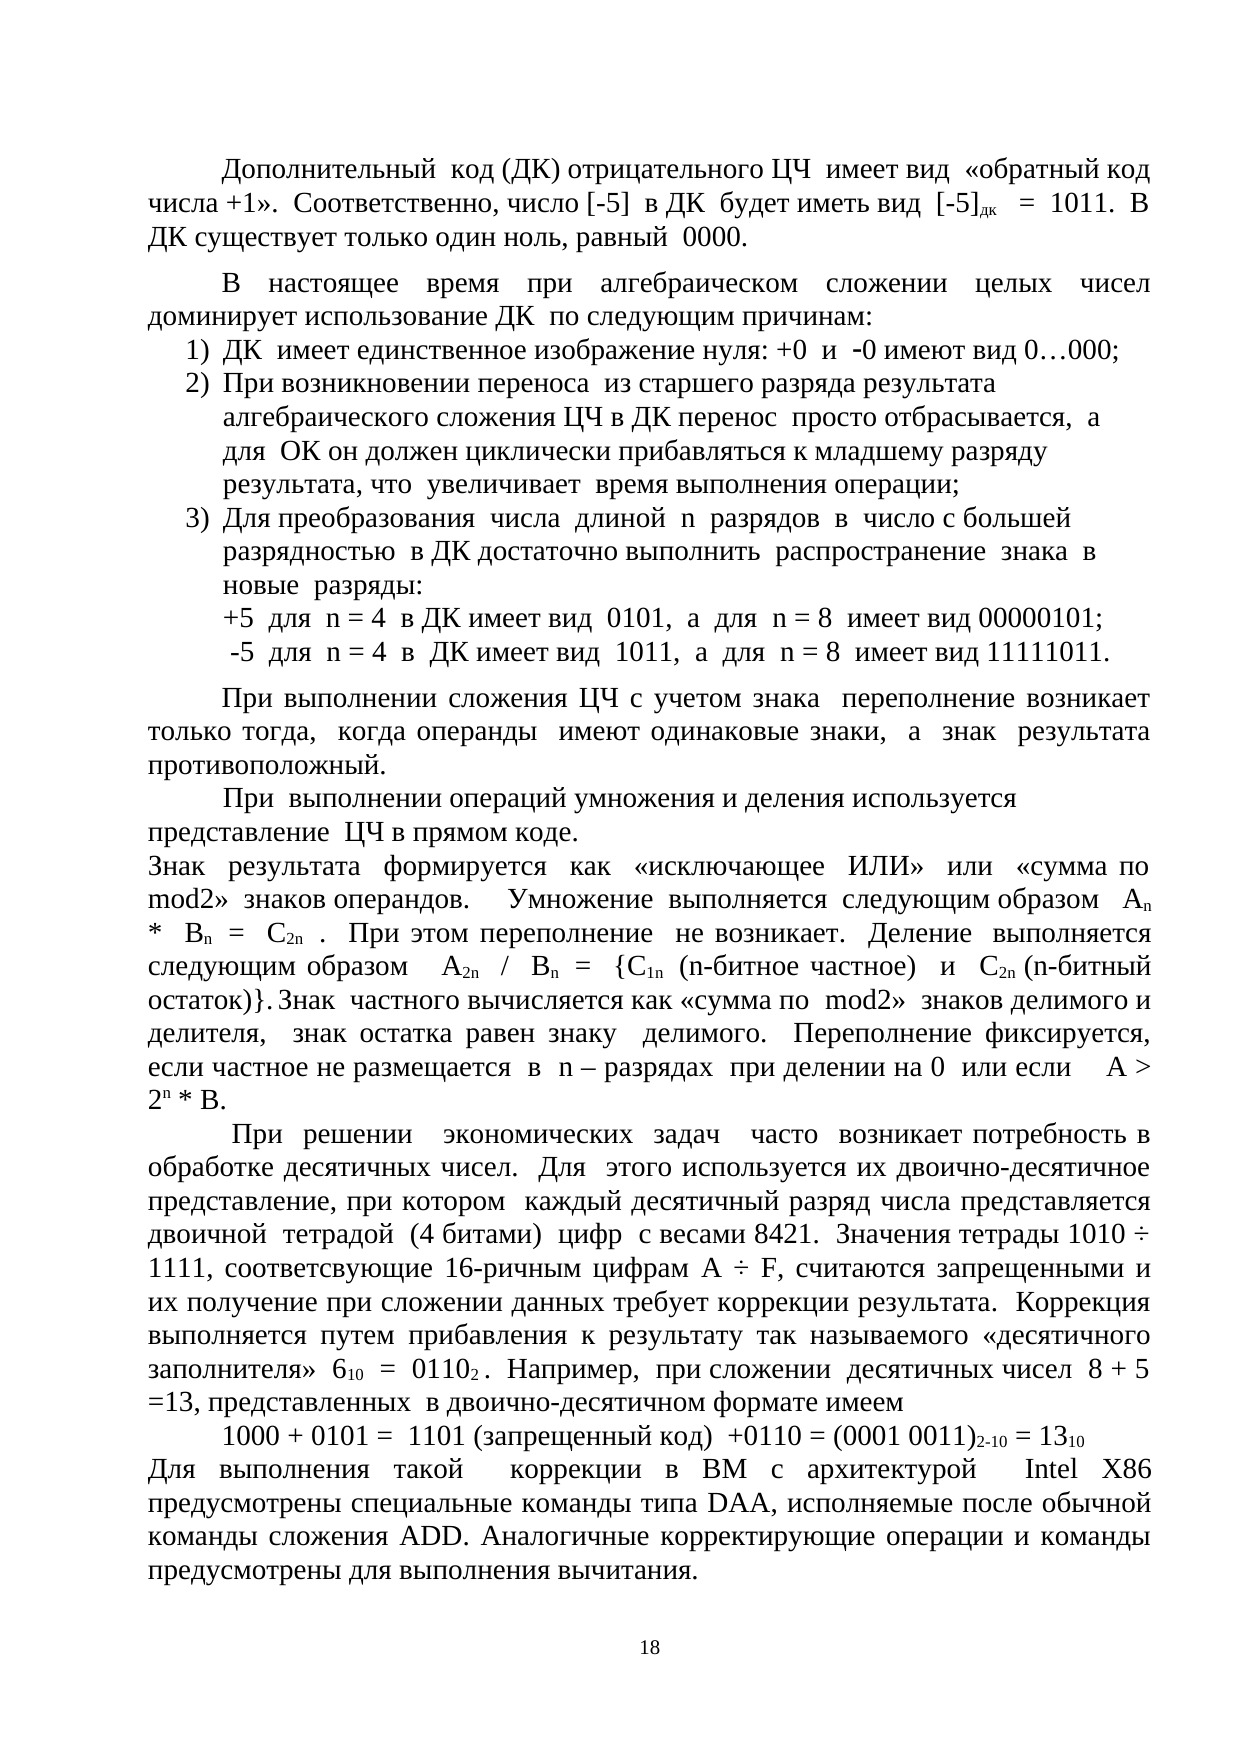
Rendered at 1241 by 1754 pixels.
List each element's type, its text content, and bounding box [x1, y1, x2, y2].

list +5 для n = 4 в ДК имеет вид 0101, а для n = 8 имеет вид 00000101; [223, 600, 1152, 634]
list -5 для n = 4 в ДК имеет вид 1011, а для n = 8 имеет вид 11111011. [223, 634, 1152, 667]
text Знак результата формируется как «исключающее ИЛИ» или «сумма по mod2» знаков операндов. Умножение выполняется следующим образом An * Bn = C2n . При этом переполнение не возникает. Деление выполняется следующим образом A2n / Bn = {C1n (n-битное частное) и C2n (n-битный остаток)}. Знак частного вычисляется как «сумма по mod2» знаков делимого и делителя, знак остатка равен знаку делимого. Переполнение фиксируется, если частное не размещается в n – разрядах при делении на 0 или если A > 2n * B. [148, 848, 1152, 1116]
text 1000 + 0101 = 1101 (запрещенный код) +0110 = (0001 0011)2-10 = 1310 [148, 1418, 1152, 1451]
text При решении экономических задач часто возникает потребность в обработке десятичных чисел. Для этого используется их двоично-десятичное представление, при котором каждый десятичный разряд числа представляется двоичной тетрадой (4 битами) цифр с весами 8421. Значения тетрады 1010 ÷ 1111, соответсвующие 16-ричным цифрам A ÷ F, считаются запрещенными и их получение при сложении данных требует коррекции результата. Коррекция выполняется путем прибавления к результату так называемого «десятичного заполнителя» 610 = 01102 . Например, при сложении десятичных чисел 8 + 5 =13, представленных в двоично-десятичном формате имеем [148, 1116, 1152, 1418]
text При выполнении операций умножения и деления используется представление ЦЧ в прямом коде. [148, 781, 1152, 848]
list ДК имеет единственное изображение нуля: +0 и 0 имеют вид 0…000; [185, 332, 1152, 366]
list Для преобразования числа длиной n разрядов в число с большей разрядностью в ДК достаточно выполнить распространение знака в новые разряды: [185, 500, 1152, 600]
text При выполнении сложения ЦЧ с учетом знака переполнение возникает только тогда, когда операнды имеют одинаковые знаки, а знак результата противоположный. [148, 680, 1152, 781]
list При возникновении переноса из старшего разряда результата алгебраического сложения ЦЧ в ДК перенос просто отбрасывается, а для ОК он должен циклически прибавляться к младшему разряду результата, что увеличивает время выполнения операции; [185, 366, 1152, 500]
text В настоящее время при алгебраическом сложении целых чисел доминирует использование ДК по следующим причинам: [148, 265, 1152, 332]
text Дополнительный код (ДК) отрицательного ЦЧ имеет вид «обратный код числа +1». Соответственно, число [-5] в ДК будет иметь вид [-5]дк = 1011. В ДК существует только один ноль, равный 0000. [148, 152, 1152, 252]
text Для выполнения такой коррекции в ВМ с архитектурой Intel X86 предусмотрены специальные команды типа DAA, исполняемые после обычной команды сложения ADD. Аналогичные корректирующие операции и команды предусмотрены для выполнения вычитания. [148, 1451, 1152, 1586]
